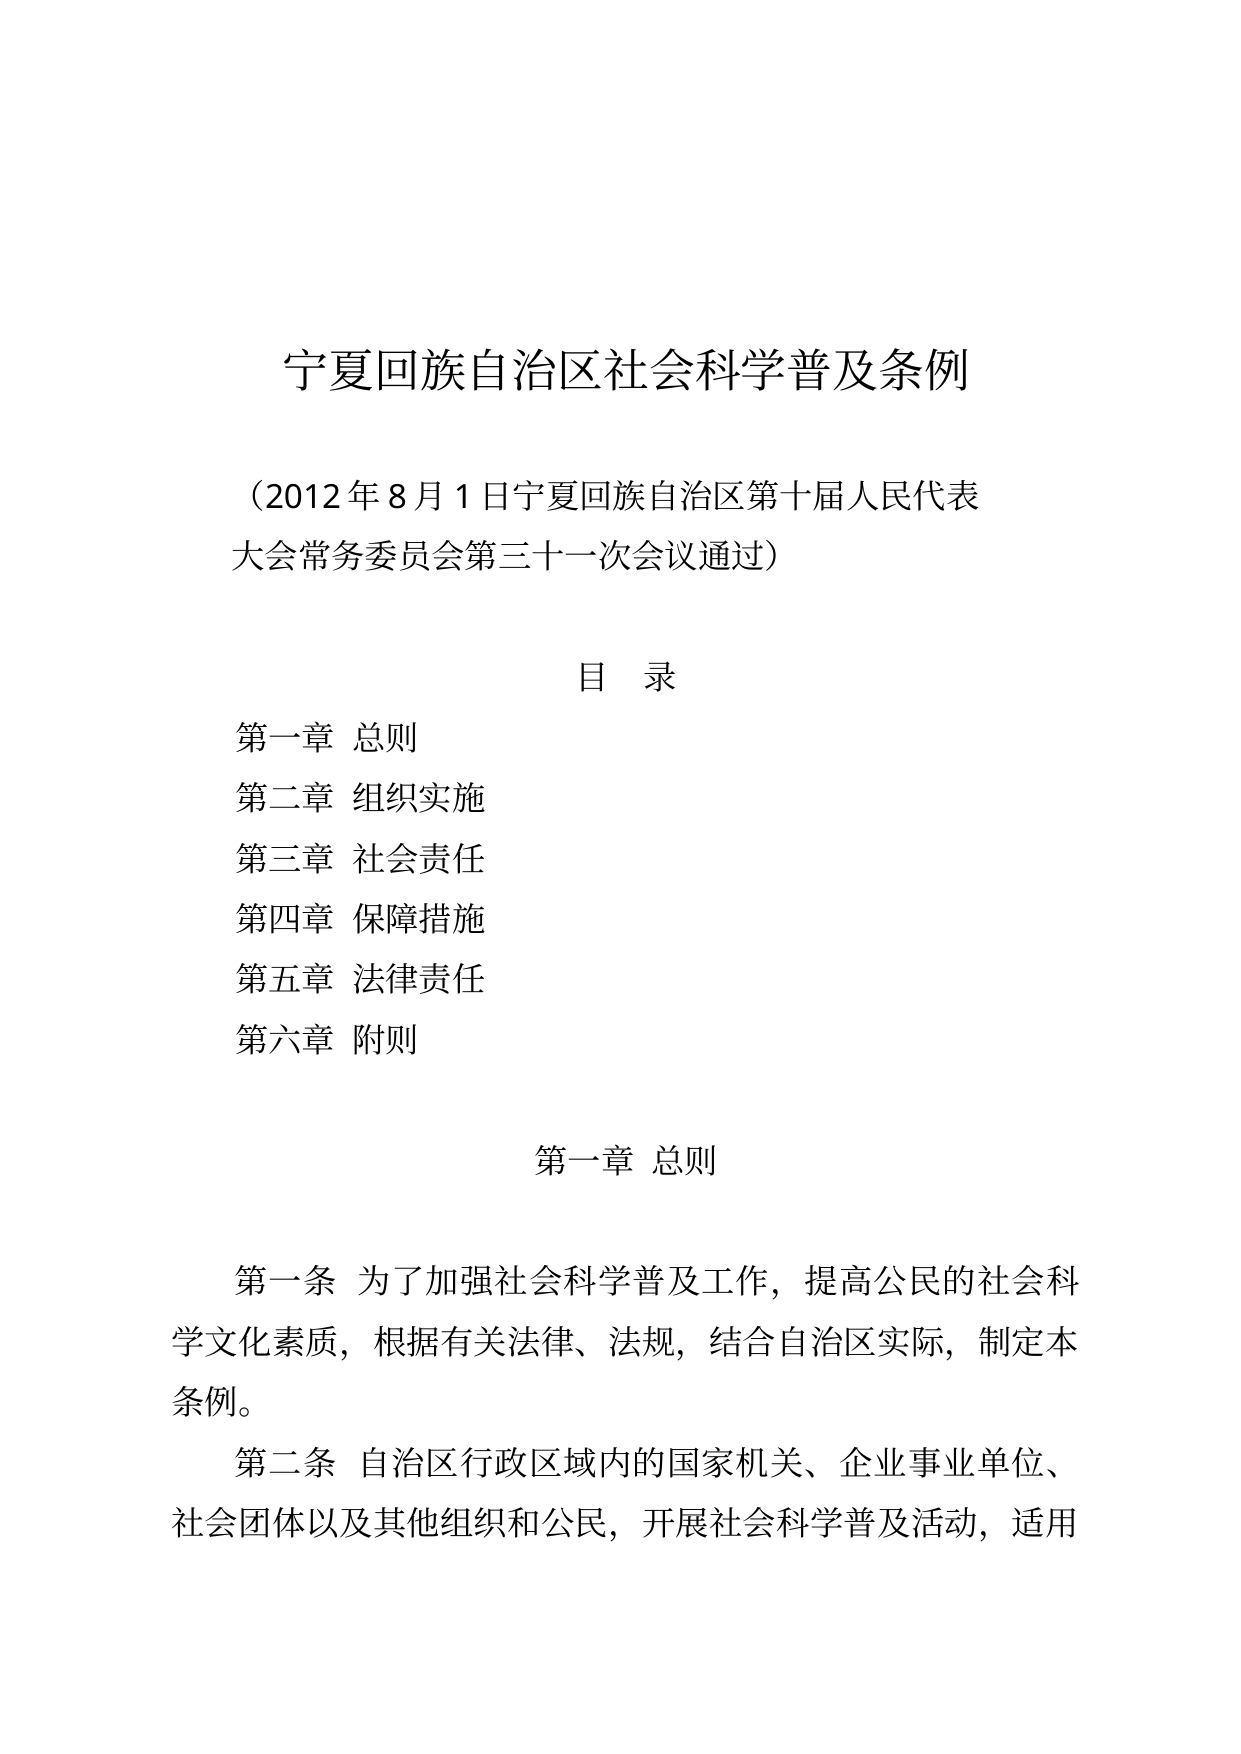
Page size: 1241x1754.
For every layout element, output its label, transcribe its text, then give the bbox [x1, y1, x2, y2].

text 第四章 保障措施 [171, 883, 1081, 943]
text 宁夏回族自治区社会科学普及条例 [171, 339, 1081, 400]
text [171, 1427, 1081, 1548]
text 第二章 组织实施 [171, 762, 1081, 823]
text 第五章 法律责任 [171, 943, 1081, 1004]
text （2012年8月1日宁夏回族自治区第十届人民代表大会常务委员会第三十一次会议通过） [231, 460, 1003, 581]
text 第一条 为了加强社会科学普及工作，提高公民的社会科学文化素质，根据有关法律、法规，结合自治区实际，制定本条例。 [171, 1246, 1081, 1427]
text 第一章 总则 [171, 702, 1081, 762]
text 目 录 [171, 641, 1081, 702]
text 第一章 总则 [171, 1125, 1081, 1185]
text 第六章 附则 [171, 1004, 1081, 1064]
text 第三章 社会责任 [171, 823, 1081, 883]
